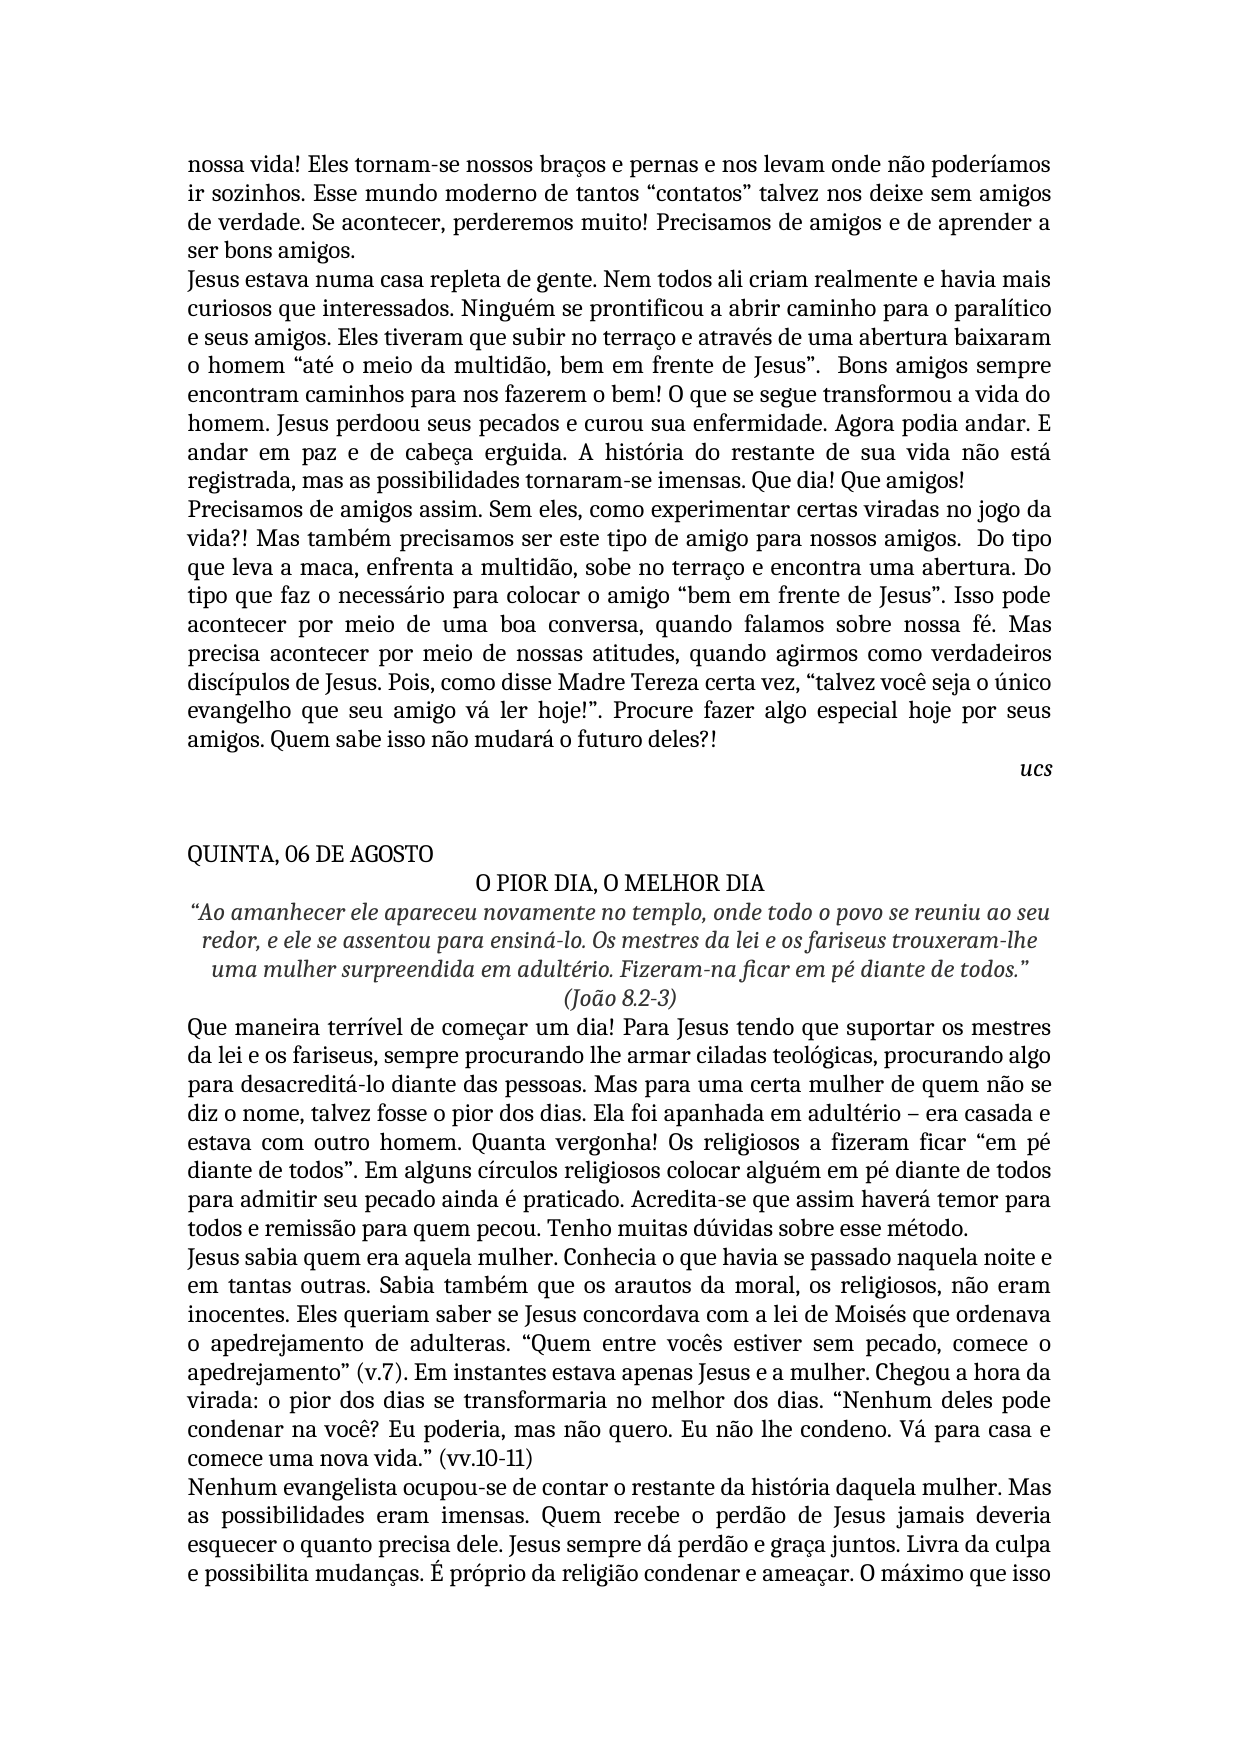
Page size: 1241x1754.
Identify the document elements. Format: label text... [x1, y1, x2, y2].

text QUINTA, 06 DE AGOSTO [187, 840, 1053, 869]
text Jesus estava numa casa repleta de gente. Nem todos ali criam realmente e havia mais curiosos que interessados. Ninguém se prontificou a abrir caminho para o paralítico e seus amigos. Eles tiveram que subir no terraço e através de uma abertura baixaram o homem “até o meio da multidão, bem em frente de Jesus”. Bons amigos sempre encontram caminhos para nos fazerem o bem! O que se segue transformou a vida do homem. Jesus perdoou seus pecados e curou sua enfermidade. Agora podia andar. E andar em paz e de cabeça erguida. A história do restante de sua vida não está registrada, mas as possibilidades tornaram-se imensas. Que dia! Que amigos! [187, 265, 1053, 495]
text “Ao amanhecer ele apareceu novamente no templo, onde todo o povo se reuniu ao seu redor, e ele se assentou para ensiná-lo. Os mestres da lei e os fariseus trouxeram-lhe uma mulher surpreendida em adultério. Fizeram-na ficar em pé diante de todos.” (João 8.2-3) [187, 897, 1053, 1012]
text Precisamos de amigos assim. Sem eles, como experimentar certas viradas no jogo da vida?! Mas também precisamos ser este tipo de amigo para nossos amigos. Do tipo que leva a maca, enfrenta a multidão, sobe no terraço e encontra uma abertura. Do tipo que faz o necessário para colocar o amigo “bem em frente de Jesus”. Isso pode acontecer por meio de uma boa conversa, quando falamos sobre nossa fé. Mas precisa acontecer por meio de nossas atitudes, quando agirmos como verdadeiros discípulos de Jesus. Pois, como disse Madre Tereza certa vez, “talvez você seja o único evangelho que seu amigo vá ler hoje!”. Procure fazer algo especial hoje por seus amigos. Quem sabe isso não mudará o futuro deles?! [187, 495, 1053, 754]
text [187, 1472, 1053, 1587]
text Que maneira terrível de começar um dia! Para Jesus tendo que suportar os mestres da lei e os fariseus, sempre procurando lhe armar ciladas teológicas, procurando algo para desacreditá-lo diante das pessoas. Mas para uma certa mulher de quem não se diz o nome, talvez fosse o pior dos dias. Ela foi apanhada em adultério – era casada e estava com outro homem. Quanta vergonha! Os religiosos a fizeram ficar “em pé diante de todos”. Em alguns círculos religiosos colocar alguém em pé diante de todos para admitir seu pecado ainda é praticado. Acredita-se que assim haverá temor para todos e remissão para quem pecou. Tenho muitas dúvidas sobre esse método. [187, 1012, 1053, 1242]
text ucs [187, 754, 1053, 782]
text Jesus sabia quem era aquela mulher. Conhecia o que havia se passado naquela noite e em tantas outras. Sabia também que os arautos da moral, os religiosos, não eram inocentes. Eles queriam saber se Jesus concordava com a lei de Moisés que ordenava o apedrejamento de adulteras. “Quem entre vocês estiver sem pecado, comece o apedrejamento” (v.7). Em instantes estava apenas Jesus e a mulher. Chegou a hora da virada: o pior dos dias se transformaria no melhor dos dias. “Nenhum deles pode condenar na você? Eu poderia, mas não quero. Eu não lhe condeno. Vá para casa e comece uma nova vida.” (vv.10-11) [187, 1242, 1053, 1472]
text O PIOR DIA, O MELHOR DIA [187, 869, 1053, 897]
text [187, 150, 1053, 265]
